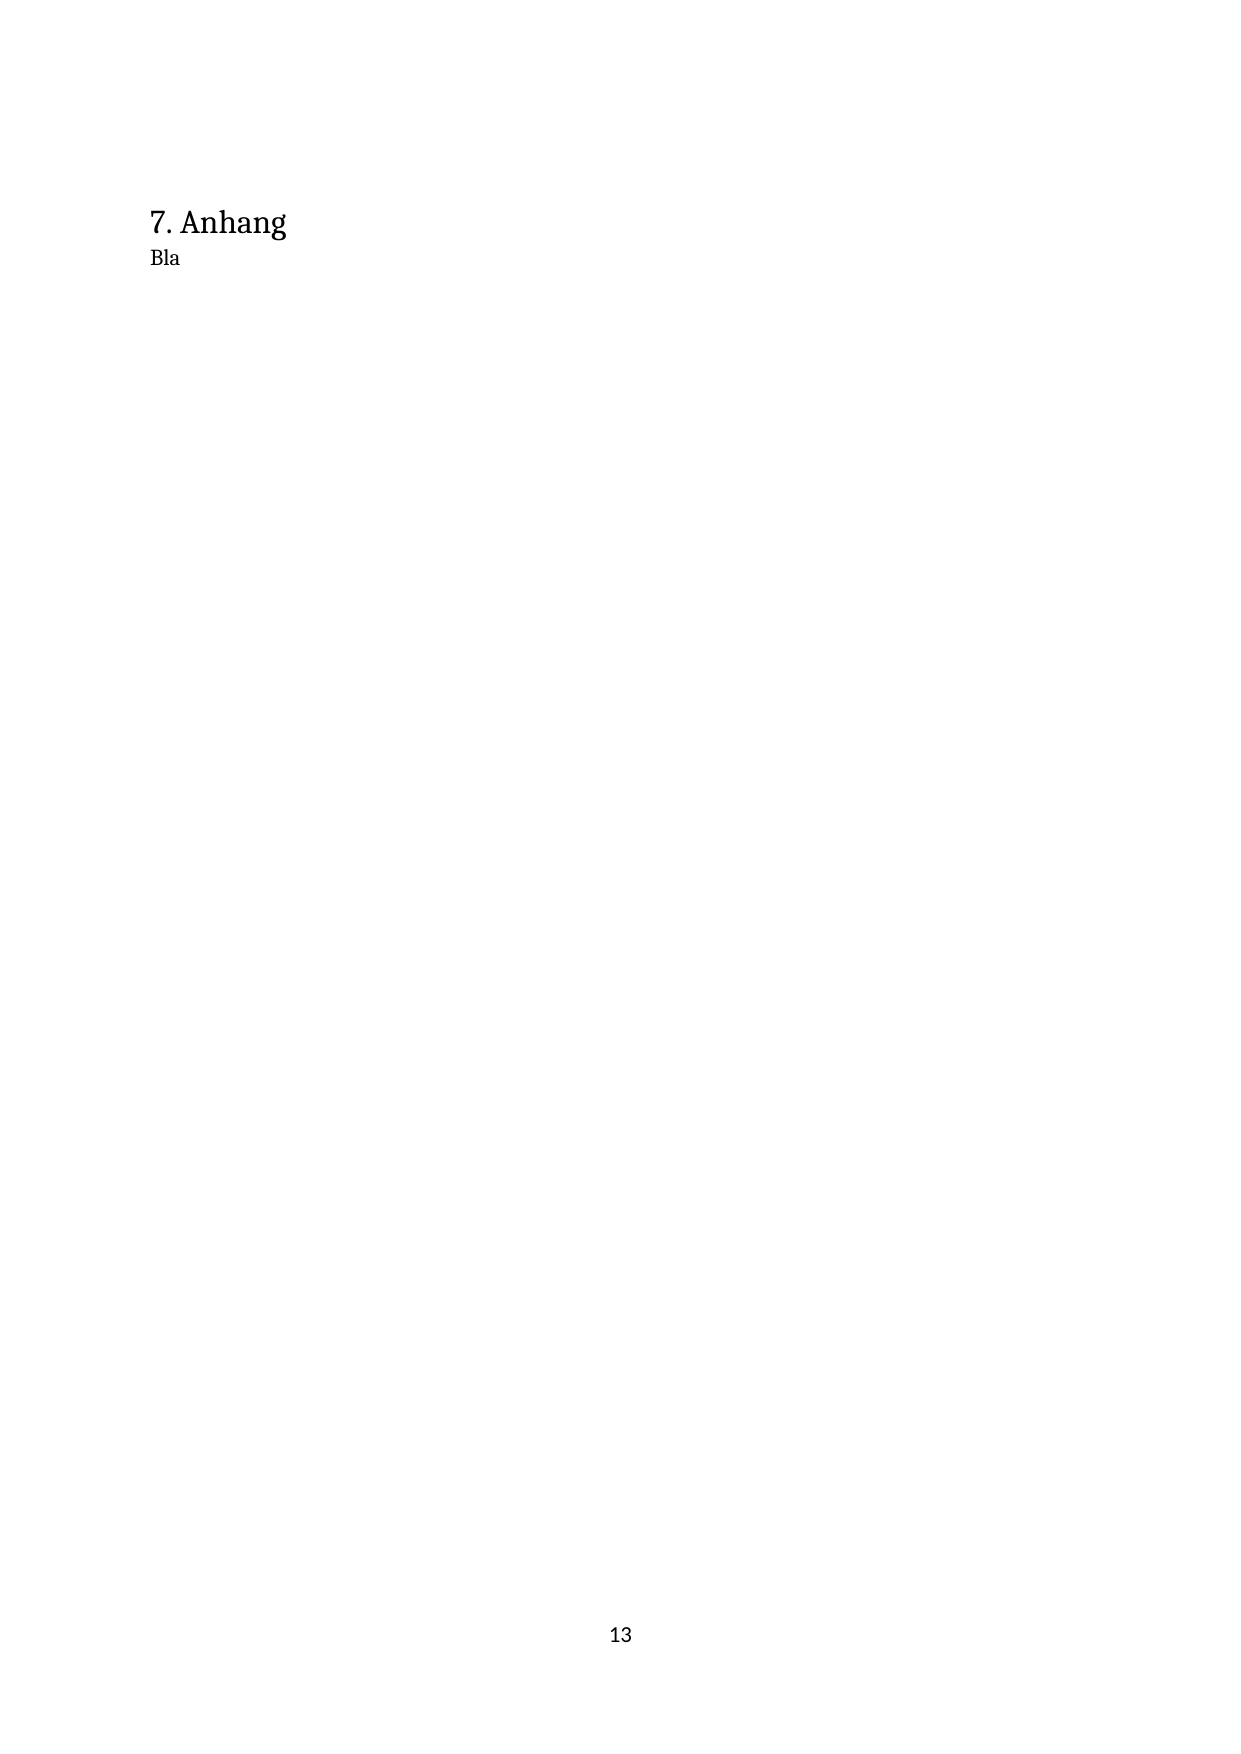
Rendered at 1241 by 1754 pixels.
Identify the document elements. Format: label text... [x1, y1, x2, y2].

subtitle 7. Anhang [150, 203, 1090, 242]
text Bla [150, 245, 1090, 271]
